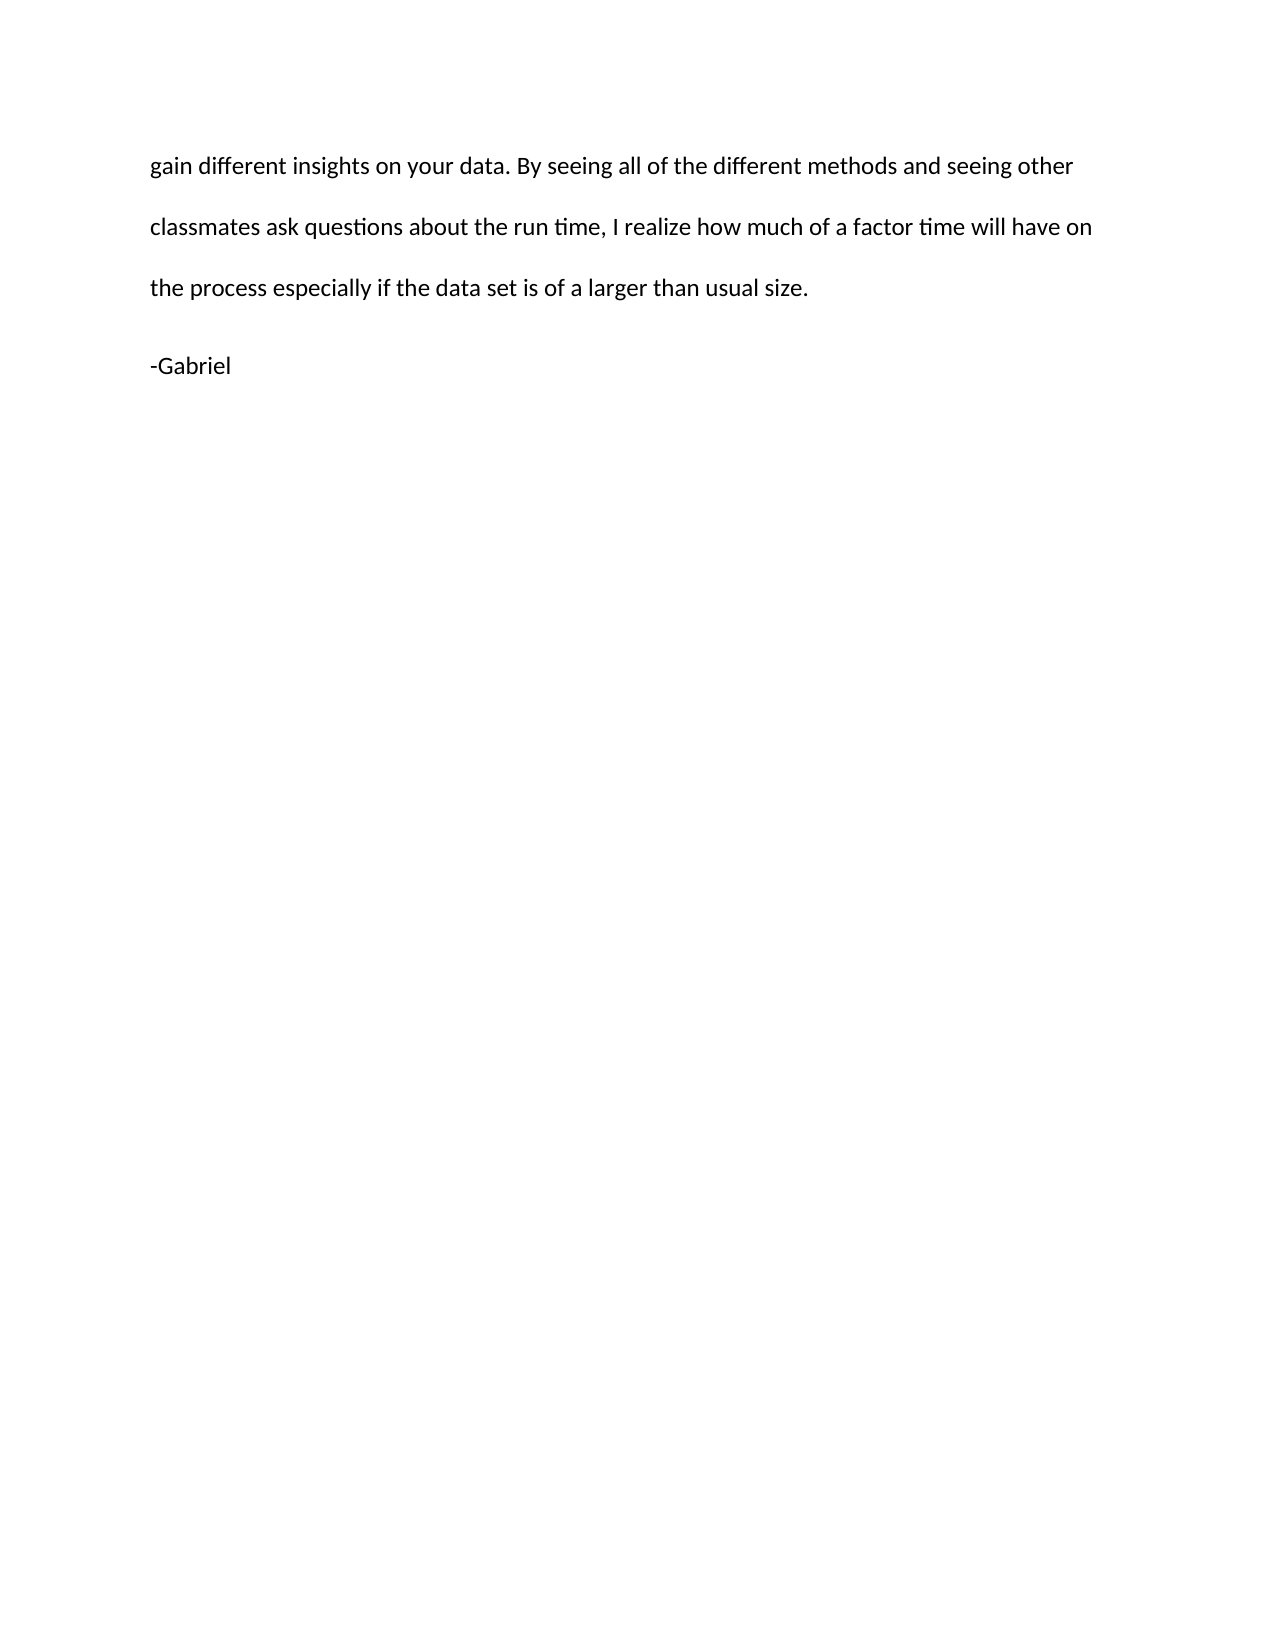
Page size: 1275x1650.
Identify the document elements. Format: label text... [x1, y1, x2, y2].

text -Gabriel [150, 350, 1125, 380]
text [150, 150, 1125, 303]
